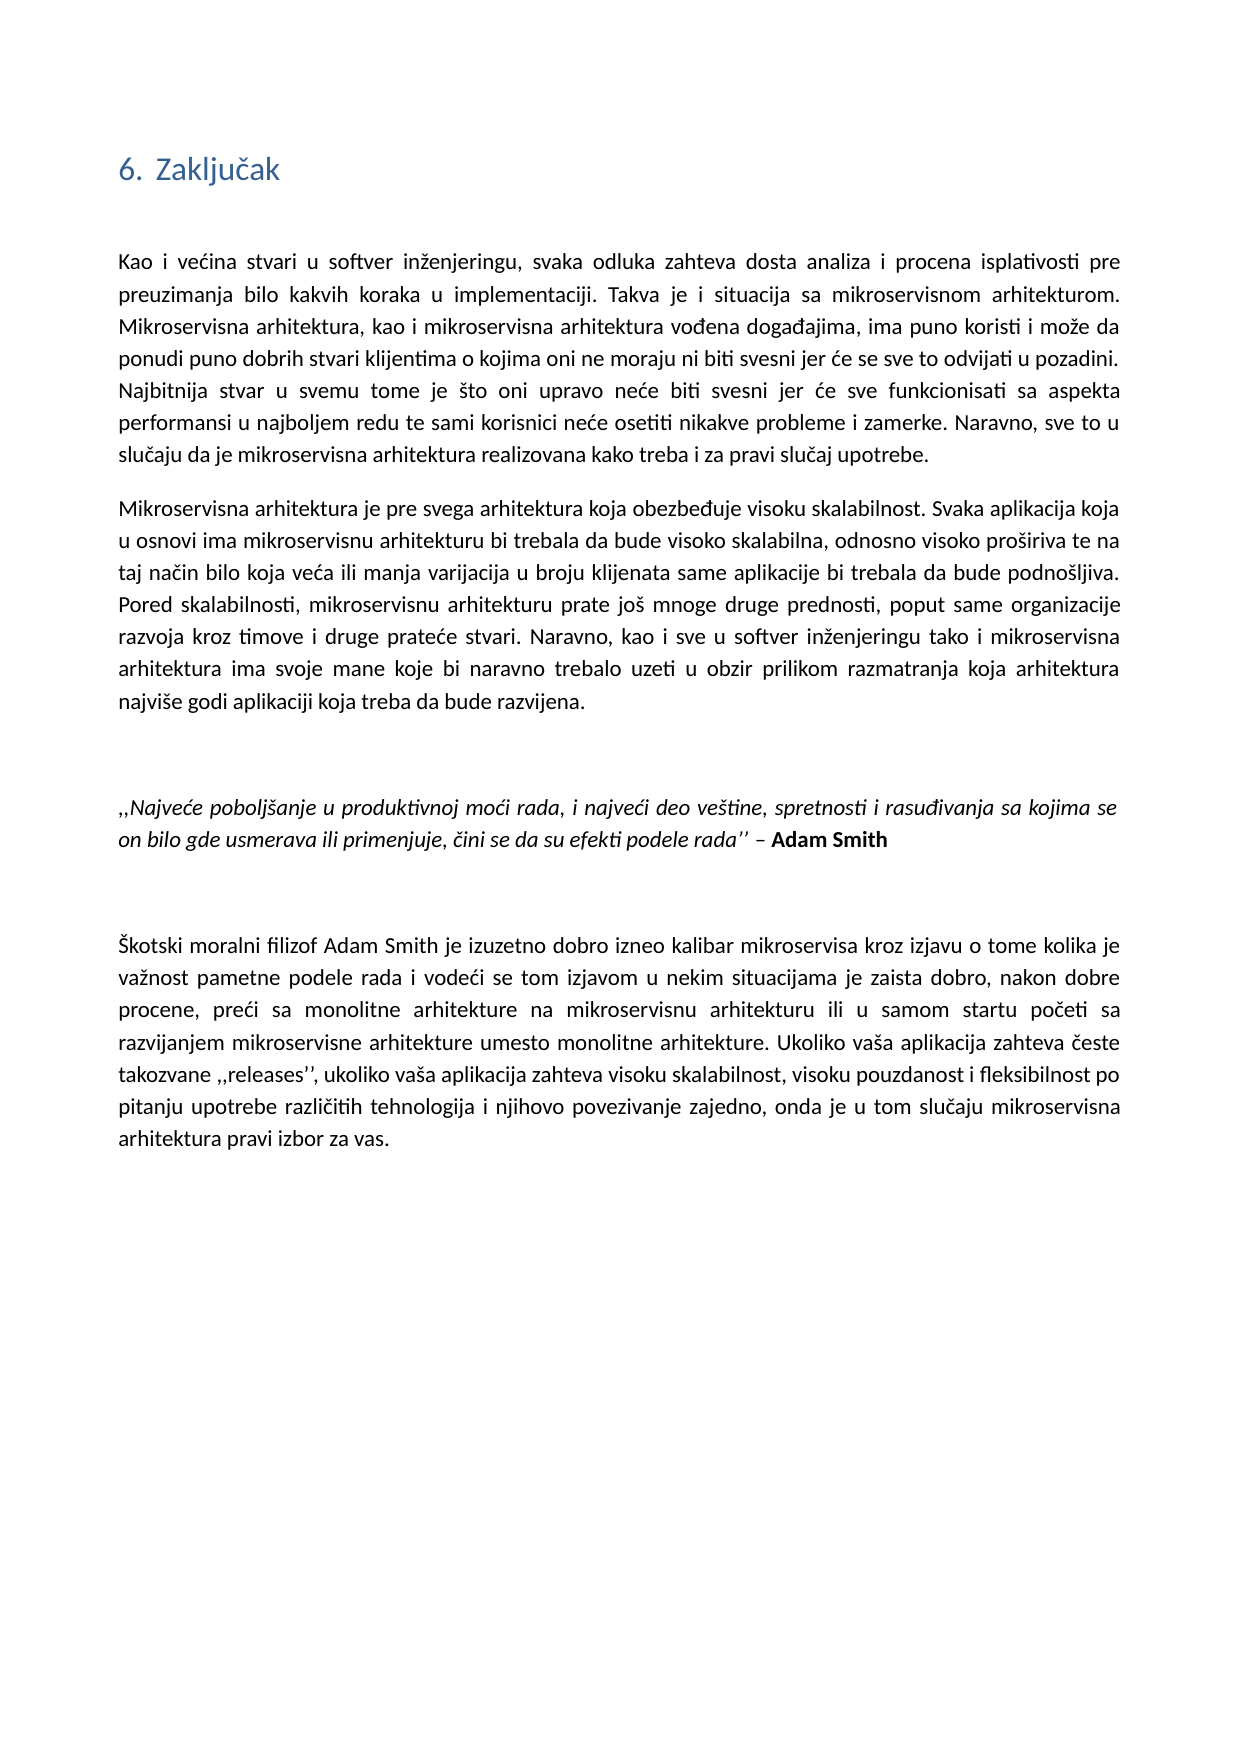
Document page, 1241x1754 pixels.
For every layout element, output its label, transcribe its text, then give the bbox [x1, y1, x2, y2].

text Škotski moralni filizof Adam Smith je izuzetno dobro izneo kalibar mikroservisa kroz izjavu o tome kolika je važnost pametne podele rada i vodeći se tom izjavom u nekim situacijama je zaista dobro, nakon dobre procene, preći sa monolitne arhitekture na mikroservisnu arhitekturu ili u samom startu početi sa razvijanjem mikroservisne arhitekture umesto monolitne arhitekture. Ukoliko vaša aplikacija zahteva česte takozvane ,,releases’’, ukoliko vaša aplikacija zahteva visoku skalabilnost, visoku pouzdanost i fleksibilnost po pitanju upotrebe različitih tehnologija i njihovo povezivanje zajedno, onda je u tom slučaju mikroservisna arhitektura pravi izbor za vas. [118, 931, 1122, 1152]
text Mikroservisna arhitektura je pre svega arhitektura koja obezbeđuje visoku skalabilnost. Svaka aplikacija koja u osnovi ima mikroservisnu arhitekturu bi trebala da bude visoko skalabilna, odnosno visoko proširiva te na taj način bilo koja veća ili manja varijacija u broju klijenata same aplikacije bi trebala da bude podnošljiva. Pored skalabilnosti, mikroservisnu arhitekturu prate još mnoge druge prednosti, poput same organizacije razvoja kroz timove i druge prateće stvari. Naravno, kao i sve u softver inženjeringu tako i mikroservisna arhitektura ima svoje mane koje bi naravno trebalo uzeti u obzir prilikom razmatranja koja arhitektura najviše godi aplikaciji koja treba da bude razvijena. [118, 494, 1122, 715]
text ,,Najveće poboljšanje u produktivnoj moći rada, i najveći deo veštine, spretnosti i rasuđivanja sa kojima se on bilo gde usmerava ili primenjuje, čini se da su efekti podele rada’’ – Adam Smith [118, 793, 1122, 853]
text Kao i većina stvari u softver inženjeringu, svaka odluka zahteva dosta analiza i procena isplativosti pre preuzimanja bilo kakvih koraka u implementaciji. Takva je i situacija sa mikroservisnom arhitekturom. Mikroservisna arhitektura, kao i mikroservisna arhitektura vođena događajima, ima puno koristi i može da ponudi puno dobrih stvari klijentima o kojima oni ne moraju ni biti svesni jer će se sve to odvijati u pozadini. Najbitnija stvar u svemu tome je što oni upravo neće biti svesni jer će sve funkcionisati sa aspekta performansi u najboljem redu te sami korisnici neće osetiti nikakve probleme i zamerke. Naravno, sve to u slučaju da je mikroservisna arhitektura realizovana kako treba i za pravi slučaj upotrebe. [118, 247, 1122, 469]
subtitle Zaključak [118, 148, 1122, 188]
